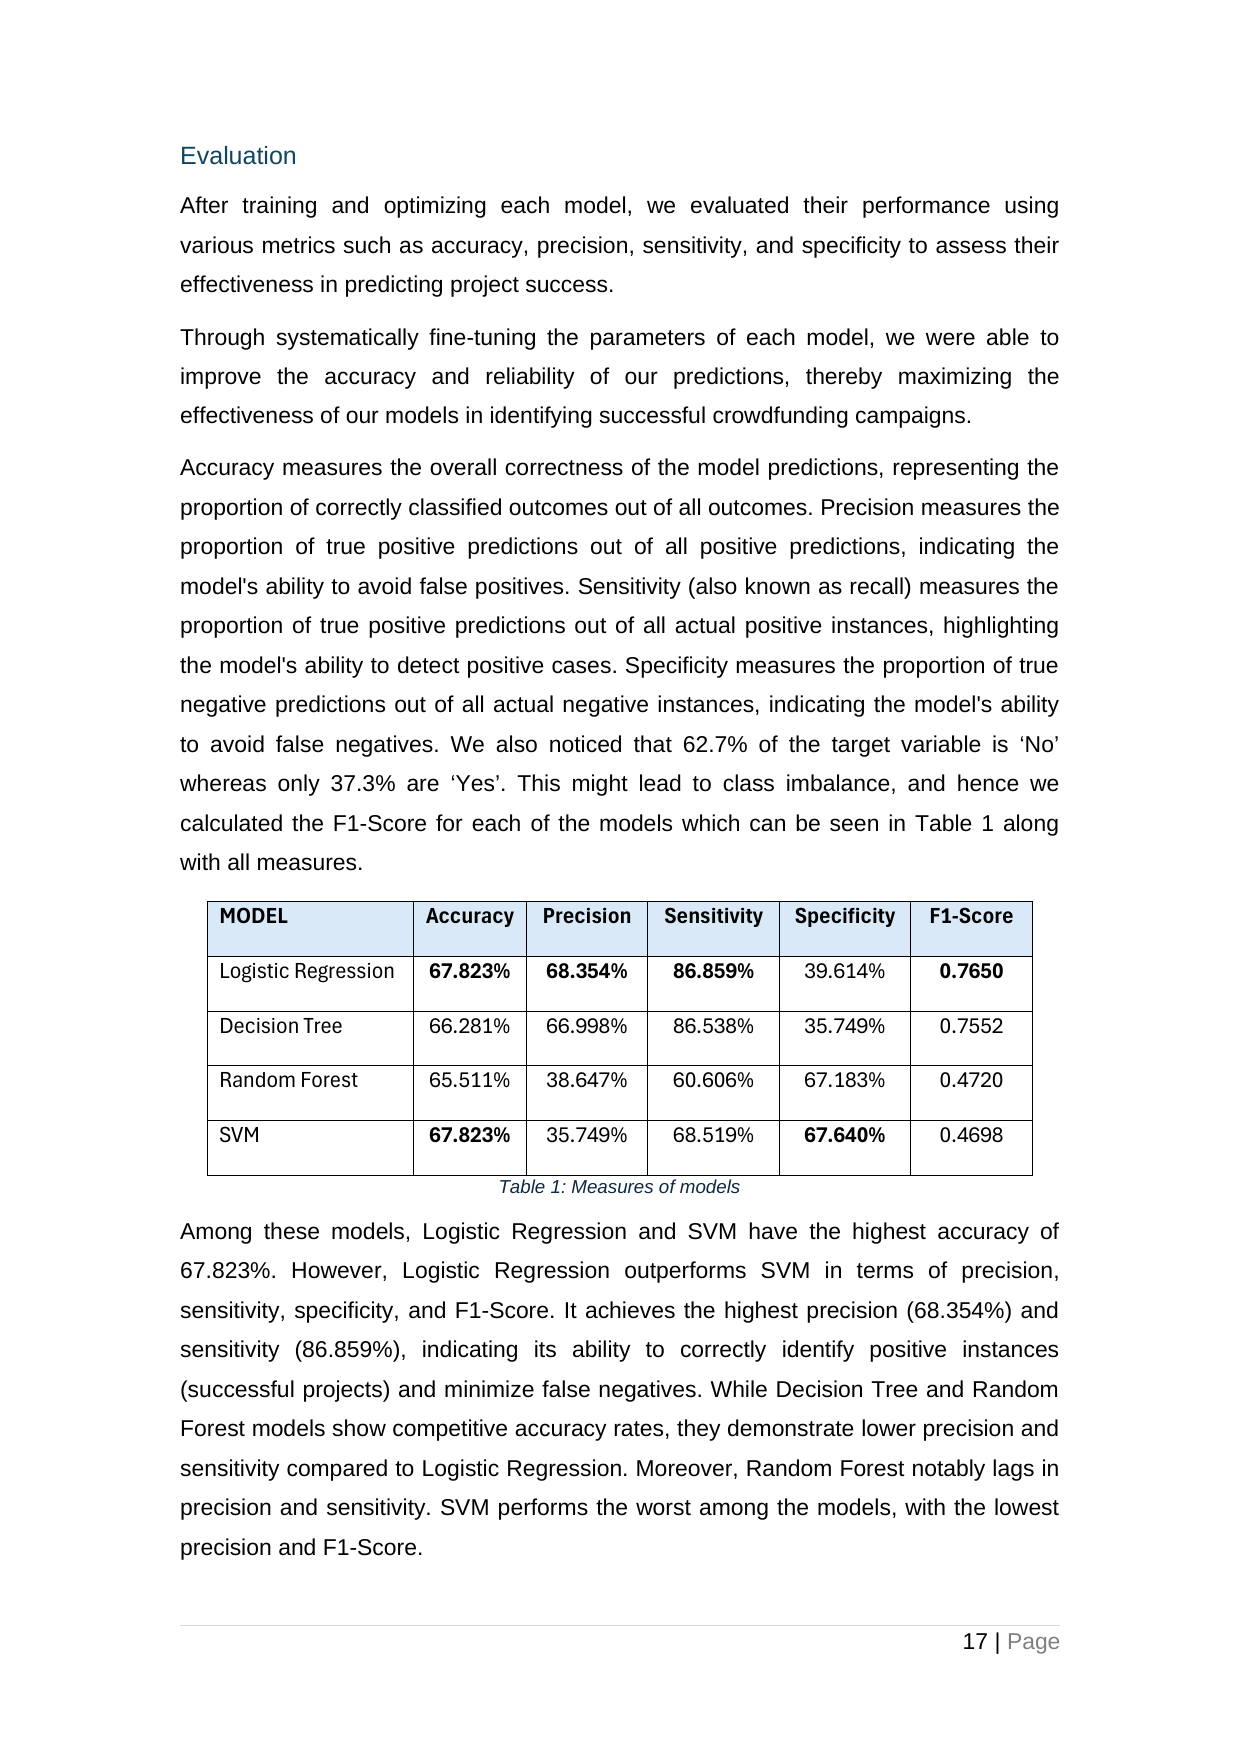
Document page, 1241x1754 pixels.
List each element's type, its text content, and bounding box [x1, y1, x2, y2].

text Table 1: Measures of models [180, 1176, 1060, 1197]
table_cell 35.749% [527, 1121, 647, 1174]
table_cell 66.281% [414, 1012, 526, 1065]
text Accuracy measures the overall correctness of the model predictions, representing the proportion of correctly classified outcomes out of all outcomes. Precision measures the proportion of true positive predictions out of all positive predictions, indicating the model's ability to avoid false positives. Sensitivity (also known as recall) measures the proportion of true positive predictions out of all actual positive instances, highlighting the model's ability to detect positive cases. Specificity measures the proportion of true negative predictions out of all actual negative instances, indicating the model's ability to avoid false negatives. We also noticed that 62.7% of the target variable is ‘No’ whereas only 37.3% are ‘Yes’. This might lead to class imbalance, and hence we calculated the F1-Score for each of the models which can be seen in Table 1 along with all measures. [180, 454, 1060, 876]
table_cell Decision Tree [208, 1012, 413, 1065]
table_cell 0.7552 [911, 1012, 1032, 1065]
table_header Sensitivity [648, 902, 779, 956]
table_header Specificity [780, 902, 910, 956]
table_cell 0.4698 [911, 1121, 1032, 1174]
table_cell 67.823% [414, 1121, 526, 1174]
table_cell 0.7650 [911, 957, 1032, 1011]
text After training and optimizing each model, we evaluated their performance using various metrics such as accuracy, precision, sensitivity, and specificity to assess their effectiveness in predicting project success. [180, 192, 1060, 298]
table_cell 67.183% [780, 1066, 910, 1120]
table_cell 65.511% [414, 1066, 526, 1120]
subtitle Evaluation [180, 141, 1060, 170]
table_cell 39.614% [780, 957, 910, 1011]
table_header MODEL [208, 902, 413, 956]
text Among these models, Logistic Regression and SVM have the highest accuracy of 67.823%. However, Logistic Regression outperforms SVM in terms of precision, sensitivity, specificity, and F1-Score. It achieves the highest precision (68.354%) and sensitivity (86.859%), indicating its ability to correctly identify positive instances (successful projects) and minimize false negatives. While Decision Tree and Random Forest models show competitive accuracy rates, they demonstrate lower precision and sensitivity compared to Logistic Regression. Moreover, Random Forest notably lags in precision and sensitivity. SVM performs the worst among the models, with the lowest precision and F1-Score. [180, 1218, 1060, 1560]
table_header Accuracy [414, 902, 526, 956]
table_cell 38.647% [527, 1066, 647, 1120]
table_cell 0.4720 [911, 1066, 1032, 1120]
table_cell 68.354% [527, 957, 647, 1011]
table_cell 67.823% [414, 957, 526, 1011]
table_cell 66.998% [527, 1012, 647, 1065]
table_cell 68.519% [648, 1121, 779, 1174]
text Through systematically fine-tuning the parameters of each model, we were able to improve the accuracy and reliability of our predictions, thereby maximizing the effectiveness of our models in identifying successful crowdfunding campaigns. [180, 323, 1060, 429]
table_cell Random Forest [208, 1066, 413, 1120]
table_header F1-Score [911, 902, 1032, 956]
table_cell 67.640% [780, 1121, 910, 1174]
table_cell SVM [208, 1121, 413, 1174]
table_cell 86.859% [648, 957, 779, 1011]
table_cell 86.538% [648, 1012, 779, 1065]
table_header Precision [527, 902, 647, 956]
table_cell 35.749% [780, 1012, 910, 1065]
table_cell Logistic Regression [208, 957, 413, 1011]
table_cell 60.606% [648, 1066, 779, 1120]
